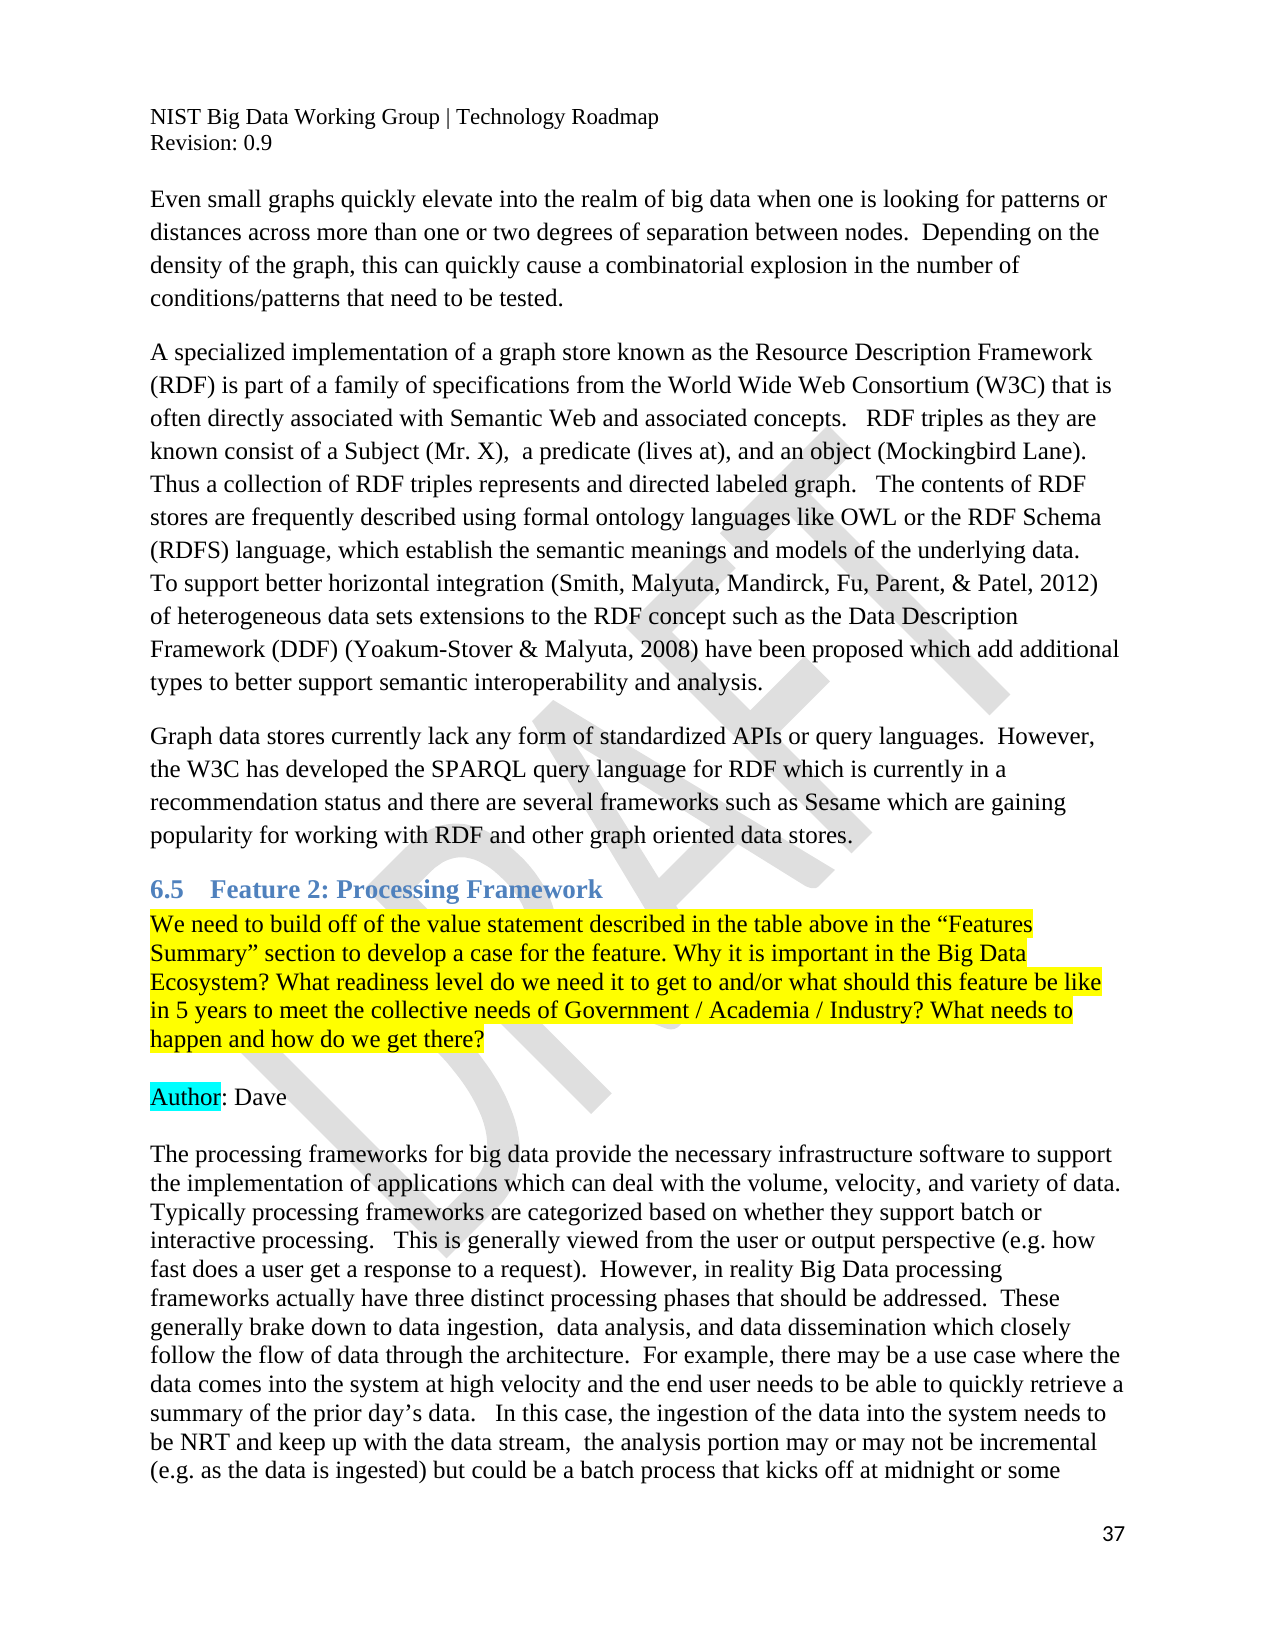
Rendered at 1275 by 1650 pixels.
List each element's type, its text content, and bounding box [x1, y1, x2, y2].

text A specialized implementation of a graph store known as the Resource Description Framework (RDF) is part of a family of specifications from the World Wide Web Consortium (W3C) that is often directly associated with Semantic Web and associated concepts. RDF triples as they are known consist of a Subject (Mr. X), a predicate (lives at), and an object (Mockingbird Lane). Thus a collection of RDF triples represents and directed labeled graph. The contents of RDF stores are frequently described using formal ontology languages like OWL or the RDF Schema (RDFS) language, which establish the semantic meanings and models of the underlying data. To support better horizontal integration of heterogeneous data sets extensions to the RDF concept such as the Data Description Framework (DDF) have been proposed which add additional types to better support semantic interoperability and analysis. [150, 337, 1125, 696]
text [150, 1139, 1125, 1484]
text We need to build off of the value statement described in the table above in the “Features Summary” section to develop a case for the feature. Why it is important in the Big Data Ecosystem? What readiness level do we need it to get to and/or what should this feature be like in 5 years to meet the collective needs of Government / Academia / Industry? What needs to happen and how do we get there? [484, 909, 1125, 1053]
text Even small graphs quickly elevate into the realm of big data when one is looking for patterns or distances across more than one or two degrees of separation between nodes. Depending on the density of the graph, this can quickly cause a combinatorial explosion in the number of conditions/patterns that need to be tested. [150, 184, 1125, 312]
text Author: Dave [221, 1082, 1125, 1111]
text Graph data stores currently lack any form of standardized APIs or query languages. However, the W3C has developed the SPARQL query language for RDF which is currently in a recommendation status and there are several frameworks such as Sesame which are gaining popularity for working with RDF and other graph oriented data stores. [150, 721, 1125, 848]
subtitle Feature 2: Processing Framework [150, 874, 1125, 905]
